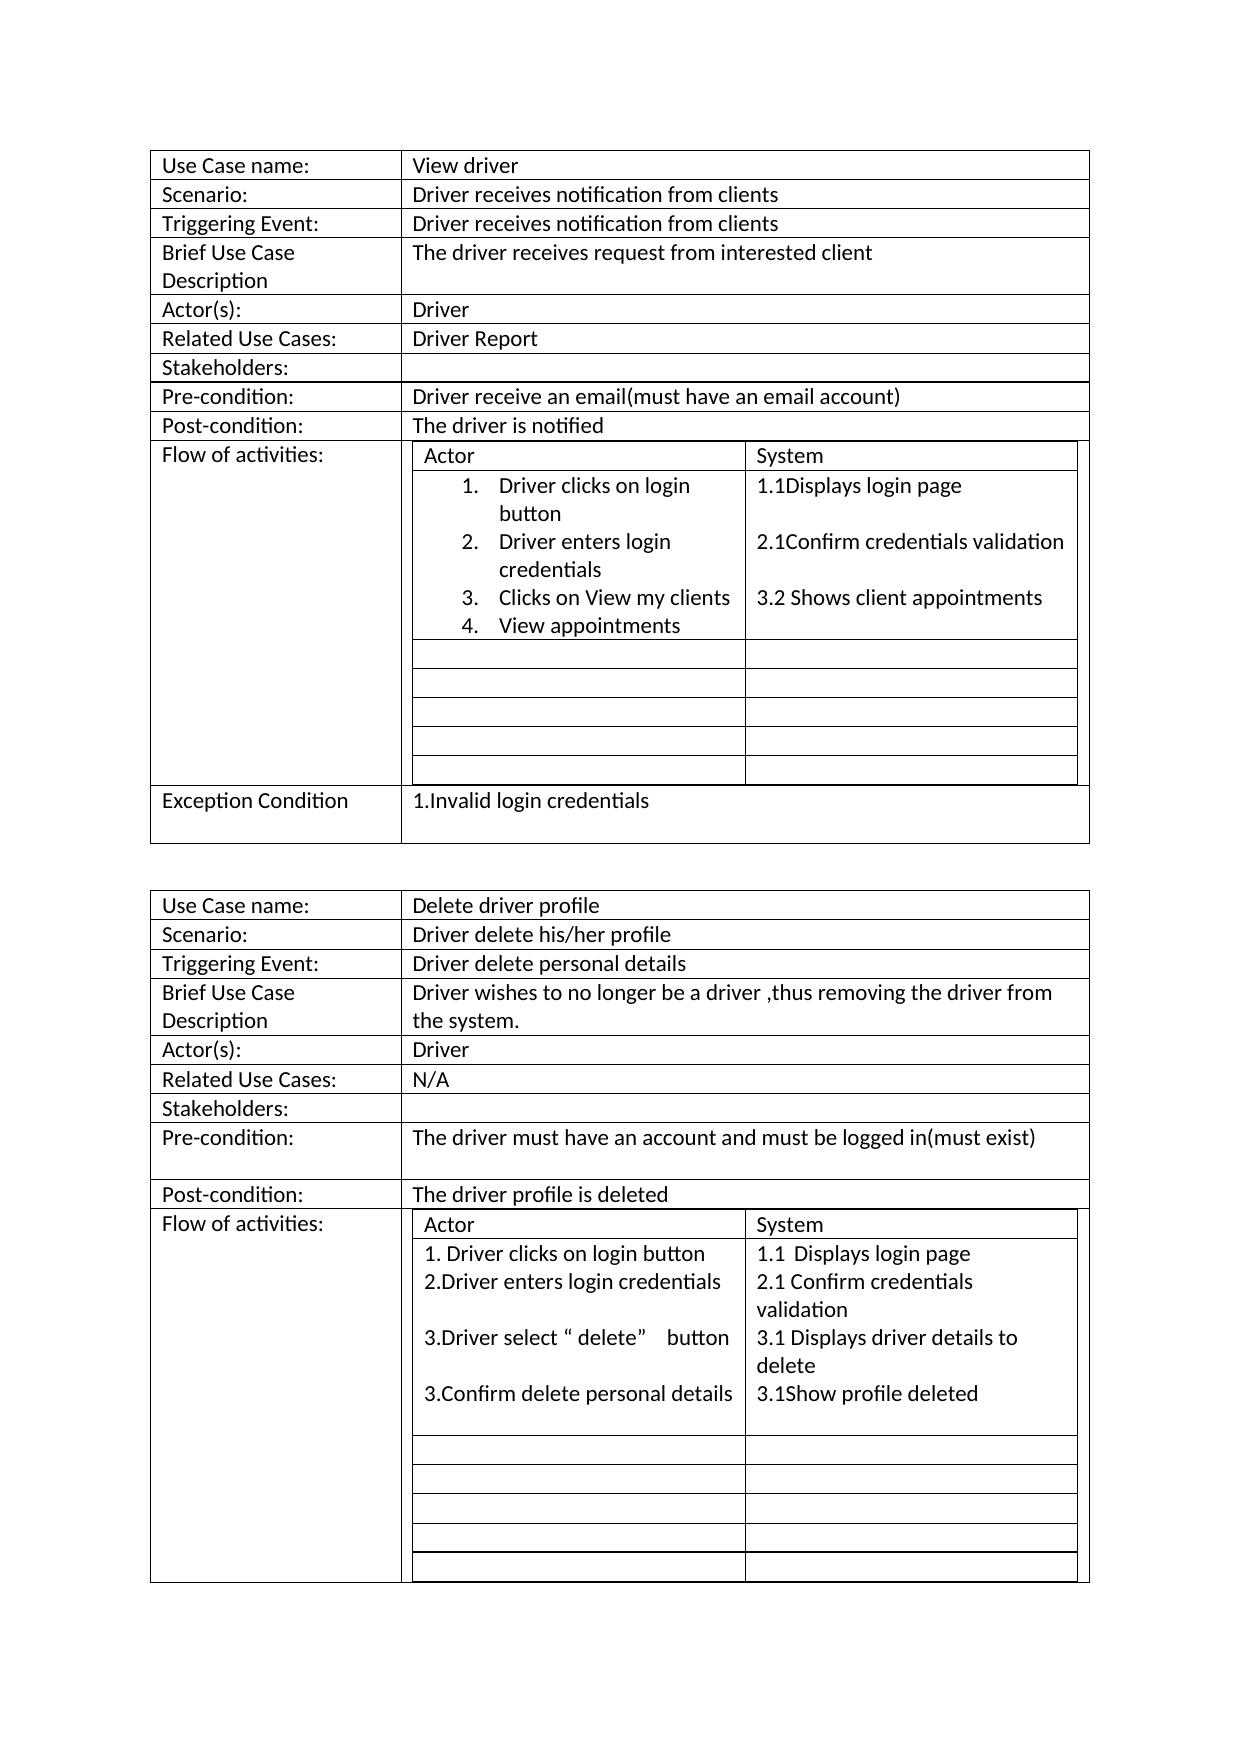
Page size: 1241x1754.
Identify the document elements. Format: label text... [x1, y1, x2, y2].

table_cell [413, 1210, 745, 1238]
table_cell Driver [402, 295, 1089, 323]
table_cell [746, 1436, 1077, 1464]
table_cell [746, 471, 1077, 639]
table_cell [413, 698, 745, 726]
table_cell Flow of activities: [151, 1209, 401, 1582]
table_cell Brief Use Case Description [151, 979, 401, 1034]
table_cell [1078, 441, 1089, 785]
table_cell Driver Report [402, 324, 1089, 352]
table_cell [413, 669, 745, 697]
table_cell Driver delete his/her profile [402, 920, 1089, 948]
table_cell Driver [402, 1036, 1089, 1064]
table_cell [1078, 1209, 1089, 1582]
table_cell Stakeholders: [151, 1094, 401, 1122]
table_header Use Case name: [151, 151, 401, 179]
table_cell Related Use Cases: [151, 324, 401, 352]
table_cell 1.Invalid login credentials [402, 786, 1089, 842]
table_cell Actor(s): [151, 1036, 401, 1064]
table_cell [746, 1553, 1077, 1581]
table_cell The driver must have an account and must be logged in(must exist) [402, 1123, 1089, 1179]
table_cell [402, 1094, 1089, 1122]
table_cell [413, 1524, 745, 1551]
table_cell Driver receives notification from clients [402, 209, 1089, 237]
table_cell Triggering Event: [151, 950, 401, 977]
table_cell [402, 441, 412, 785]
table_cell Exception Condition [151, 786, 401, 842]
table_cell [746, 727, 1077, 755]
table_cell Brief Use Case Description [151, 238, 401, 294]
table_cell [746, 669, 1077, 697]
table_cell Pre-condition: [151, 1123, 401, 1179]
table_cell [413, 471, 745, 639]
table_cell [746, 1239, 1077, 1435]
table_cell [413, 640, 745, 668]
table_cell [746, 1494, 1077, 1523]
table_cell [413, 1465, 745, 1493]
table_cell N/A [402, 1065, 1089, 1093]
table_cell The driver receives request from interested client [402, 238, 1089, 294]
table_cell [413, 1553, 745, 1581]
table_cell Driver delete personal details [402, 950, 1089, 977]
table_cell The driver is notified [402, 412, 1089, 439]
table_cell Stakeholders: [151, 354, 401, 381]
table_cell Driver receive an email(must have an email account) [402, 383, 1089, 411]
table_cell [413, 727, 745, 755]
table_cell [746, 1210, 1077, 1238]
table_cell Driver wishes to no longer be a driver ,thus removing the driver from the system. [402, 979, 1089, 1034]
table_cell [402, 354, 1089, 381]
table_cell [746, 442, 1077, 470]
table_cell [746, 1465, 1077, 1493]
table_cell Scenario: [151, 180, 401, 208]
table_cell Scenario: [151, 920, 401, 948]
table_cell [746, 640, 1077, 668]
table_header Use Case name: [151, 891, 401, 919]
table_cell [746, 756, 1077, 784]
table_cell Related Use Cases: [151, 1065, 401, 1093]
table_cell [413, 1494, 745, 1523]
table_cell Actor(s): [151, 295, 401, 323]
table_cell [413, 442, 745, 470]
table_cell Driver receives notification from clients [402, 180, 1089, 208]
table_cell Post-condition: [151, 1180, 401, 1208]
table_cell [413, 756, 745, 784]
table_header View driver [402, 151, 1089, 179]
table_cell Flow of activities: [151, 441, 401, 785]
table_cell Pre-condition: [151, 383, 401, 411]
table_cell Post-condition: [151, 412, 401, 439]
table_cell The driver profile is deleted [402, 1180, 1089, 1208]
table_cell Triggering Event: [151, 209, 401, 237]
table_cell [402, 1209, 412, 1582]
table_cell [746, 698, 1077, 726]
table_header Delete driver profile [402, 891, 1089, 919]
table_cell [746, 1524, 1077, 1551]
table_cell [413, 1239, 745, 1435]
table_cell [413, 1436, 745, 1464]
